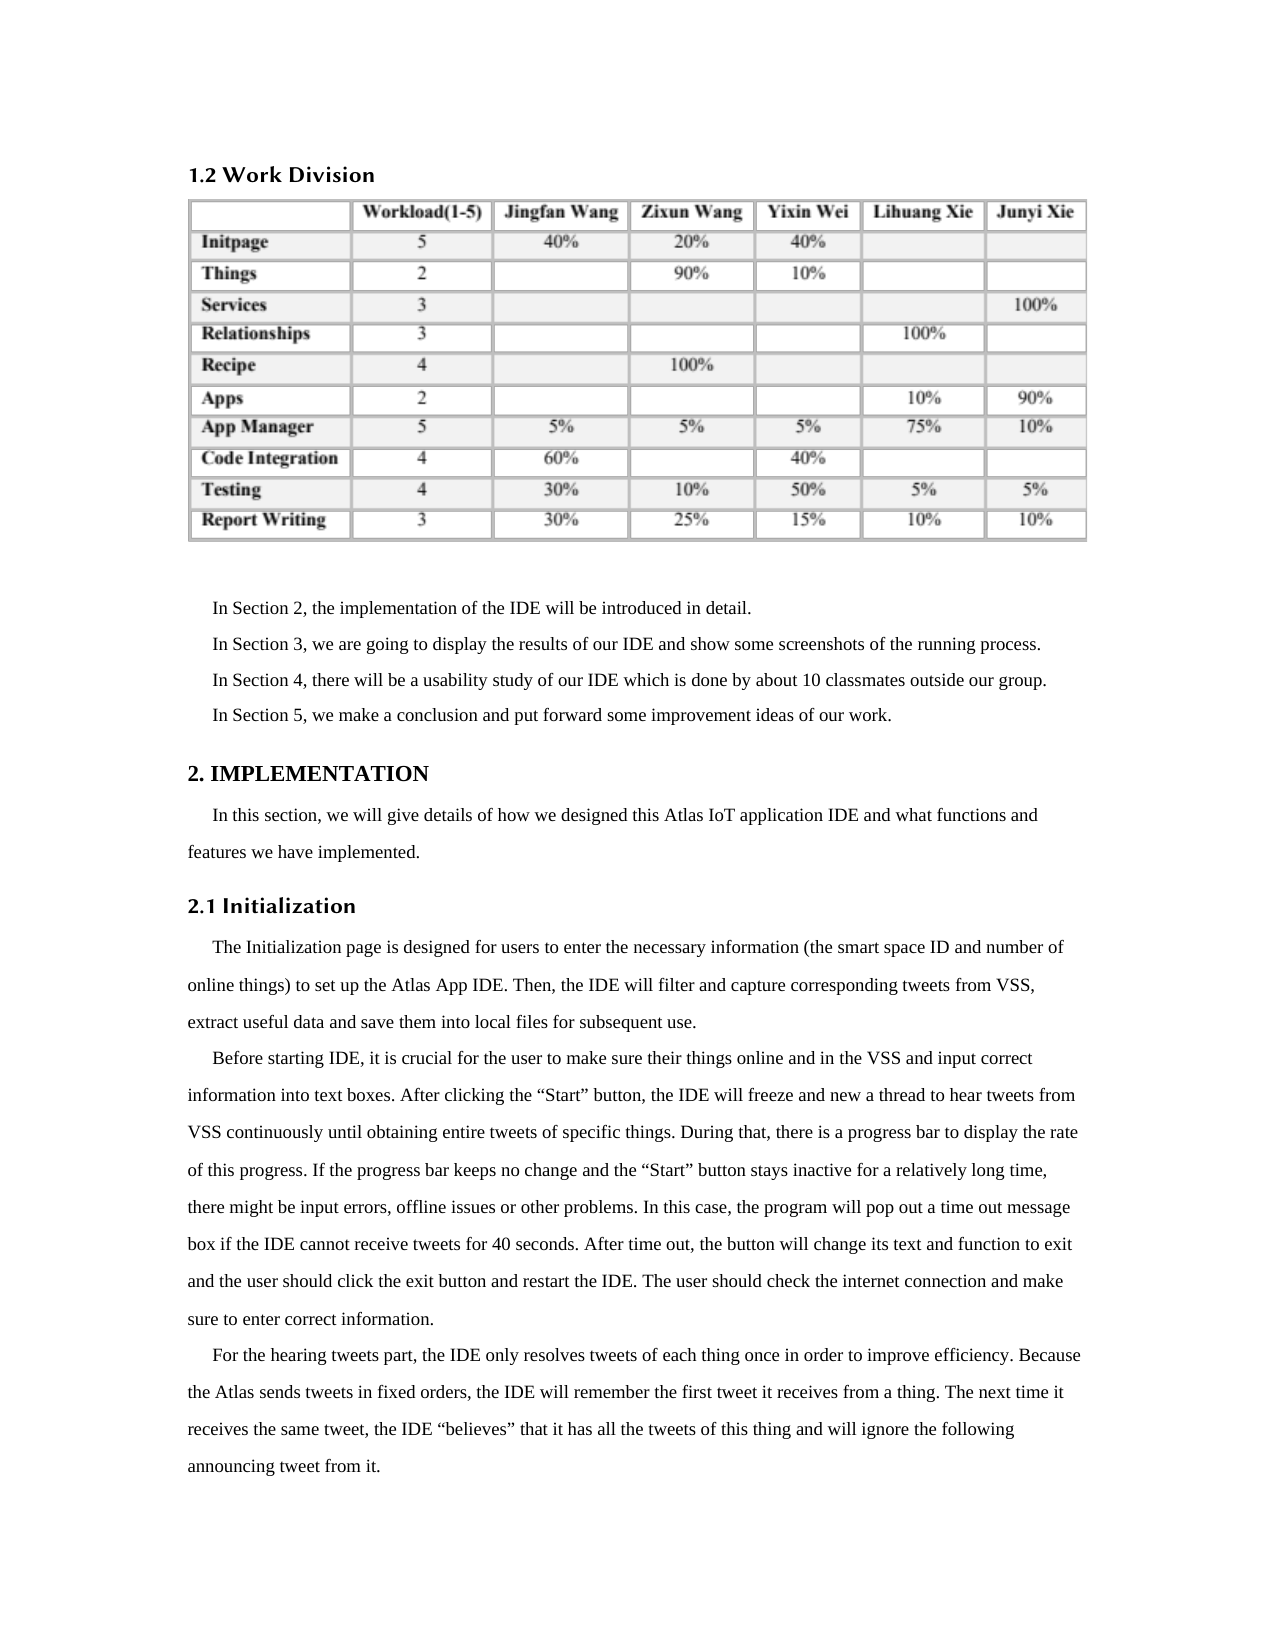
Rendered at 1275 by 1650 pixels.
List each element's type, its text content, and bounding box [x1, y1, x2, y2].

text In Section 5, we make a conclusion and put forward some improvement ideas of our work. [187, 699, 1088, 731]
text 2. IMPLEMENTATION [187, 757, 1088, 790]
text 1.2 Work Division [187, 159, 1088, 191]
text In Section 4, there will be a usability study of our IDE which is done by about 10 classmates outside our group. [187, 663, 1088, 696]
text Before starting IDE, it is crucial for the user to make sure their things online and in the VSS and input correct information into text boxes. After clicking the “Start” button, the IDE will freeze and new a thread to hear tweets from VSS continuously until obtaining entire tweets of specific things. During that, there is a progress bar to display the rate of this progress. If the progress bar keeps no change and the “Start” button stays inactive for a relatively long time, there might be input errors, offline issues or other problems. In this case, the program will pop out a time out message box if the IDE cannot receive tweets for 40 seconds. After time out, the button will change its text and function to exit and the user should click the exit button and restart the IDE. The user should check the internet connection and make sure to enter correct information. [187, 1041, 1088, 1335]
text In Section 3, we are going to display the results of our IDE and show some screenshots of the running process. [187, 627, 1088, 660]
text 2.1 Initialization [187, 890, 1088, 923]
text For the hearing tweets part, the IDE only resolves tweets of each thing once in order to improve efficiency. Because the Atlas sends tweets in fixed orders, the IDE will remember the first tweet it receives from a thing. The next time it receives the same tweet, the IDE “believes” that it has all the tweets of this thing and will ignore the following announcing tweet from it. [187, 1338, 1088, 1482]
text In this section, we will give details of how we designed this Atlas IoT application IDE and what functions and features we have implemented. [187, 798, 1088, 868]
text In Section 2, the implementation of the IDE will be introduced in detail. [187, 592, 1088, 624]
text The Initialization page is designed for users to enter the necessary information (the smart space ID and number of online things) to set up the Atlas App IDE. Then, the IDE will filter and capture corresponding tweets from VSS, extract useful data and save them into local files for subsequent use. [187, 931, 1088, 1038]
